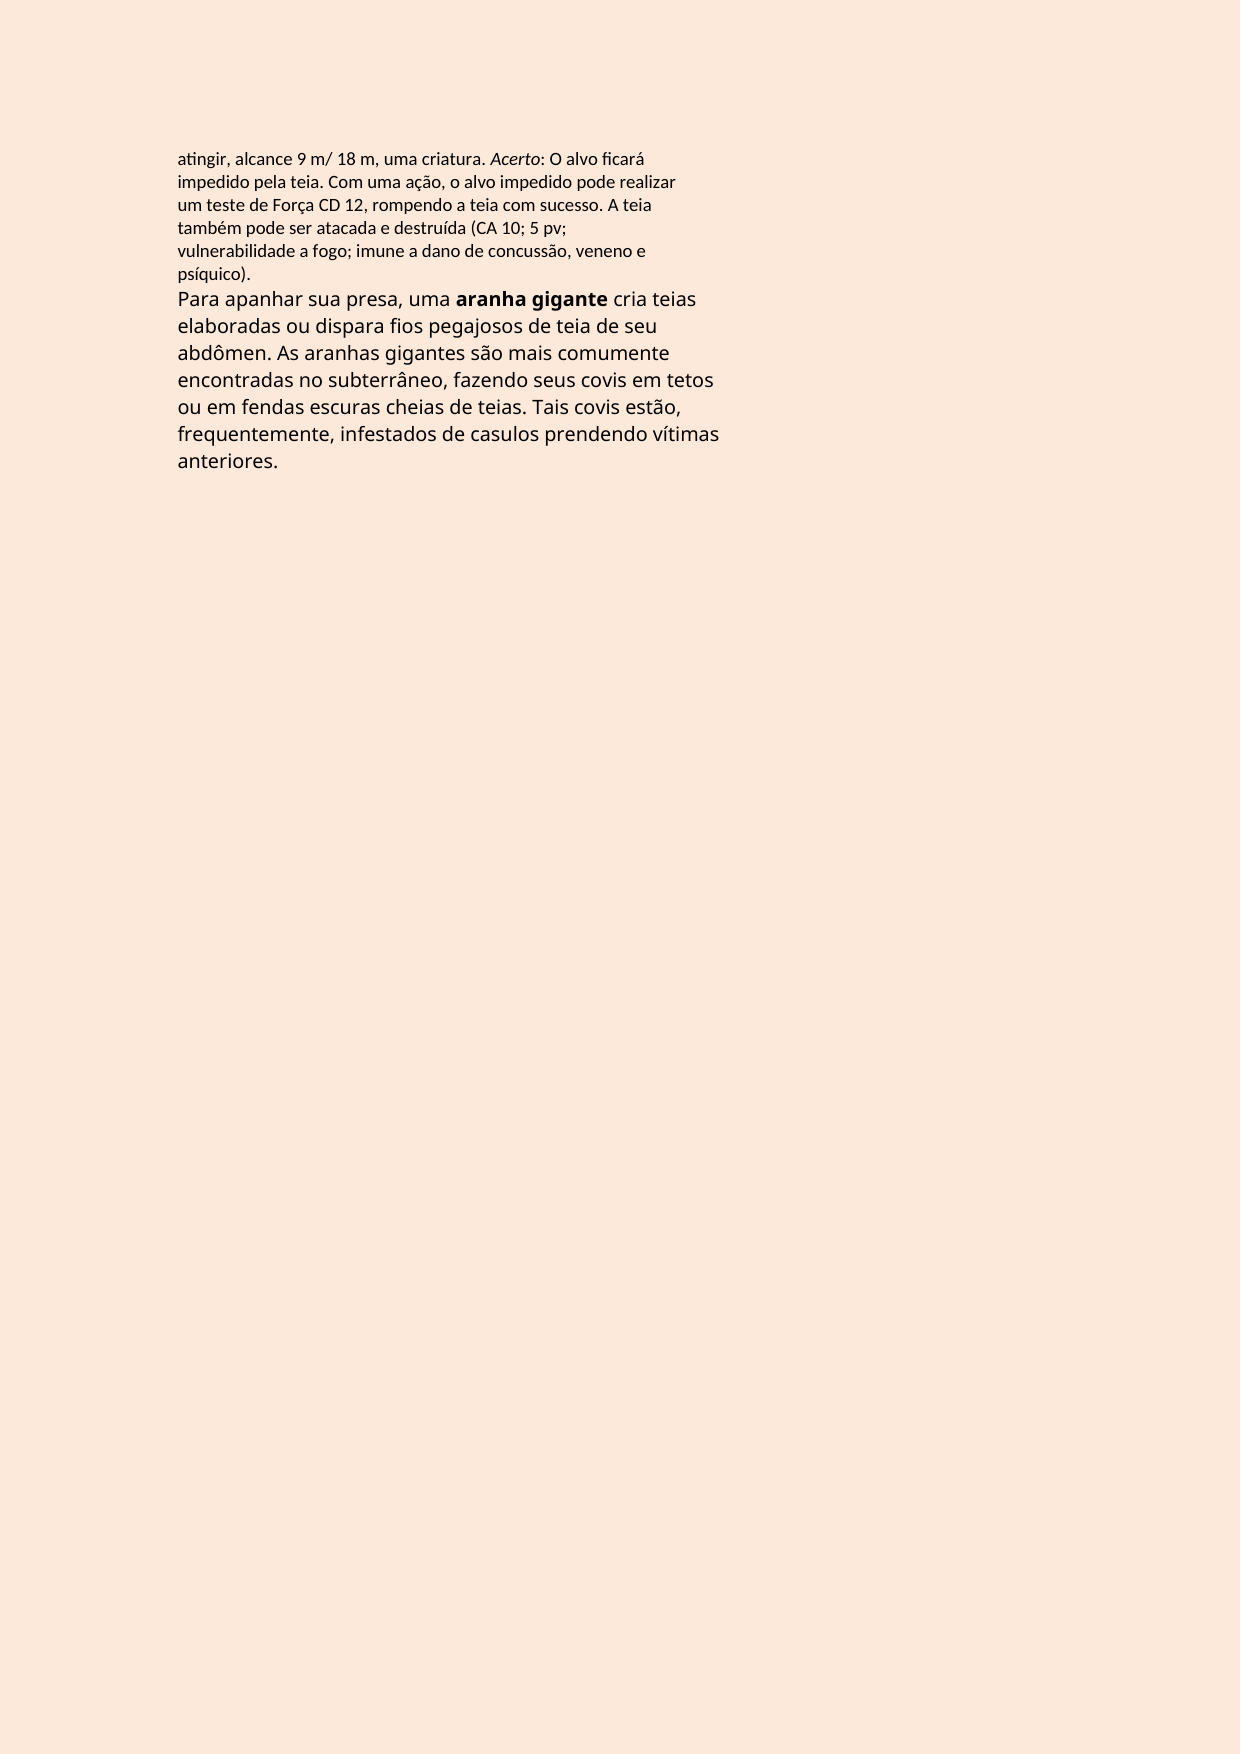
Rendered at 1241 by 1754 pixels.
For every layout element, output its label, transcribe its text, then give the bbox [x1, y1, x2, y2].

text abdômen. As aranhas gigantes são mais comumente [177, 339, 1063, 366]
text Para apanhar sua presa, uma aranha gigante cria teias [177, 285, 1063, 312]
text psíquico). [177, 262, 1063, 285]
text impedido pela teia. Com uma ação, o alvo impedido pode realizar [177, 171, 1063, 193]
text anteriores. [177, 447, 1063, 474]
text frequentemente, infestados de casulos prendendo vítimas [177, 420, 1063, 447]
text também pode ser atacada e destruída (CA 10; 5 pv; [177, 216, 1063, 239]
text vulnerabilidade a fogo; imune a dano de concussão, veneno e [177, 239, 1063, 262]
text elaboradas ou dispara fios pegajosos de teia de seu [177, 312, 1063, 339]
text ou em fendas escuras cheias de teias. Tais covis estão, [177, 393, 1063, 420]
text um teste de Força CD 12, rompendo a teia com sucesso. A teia [177, 193, 1063, 216]
text atingir, alcance 9 m/ 18 m, uma criatura. Acerto: O alvo ficará [177, 148, 1063, 171]
text encontradas no subterrâneo, fazendo seus covis em tetos [177, 366, 1063, 393]
